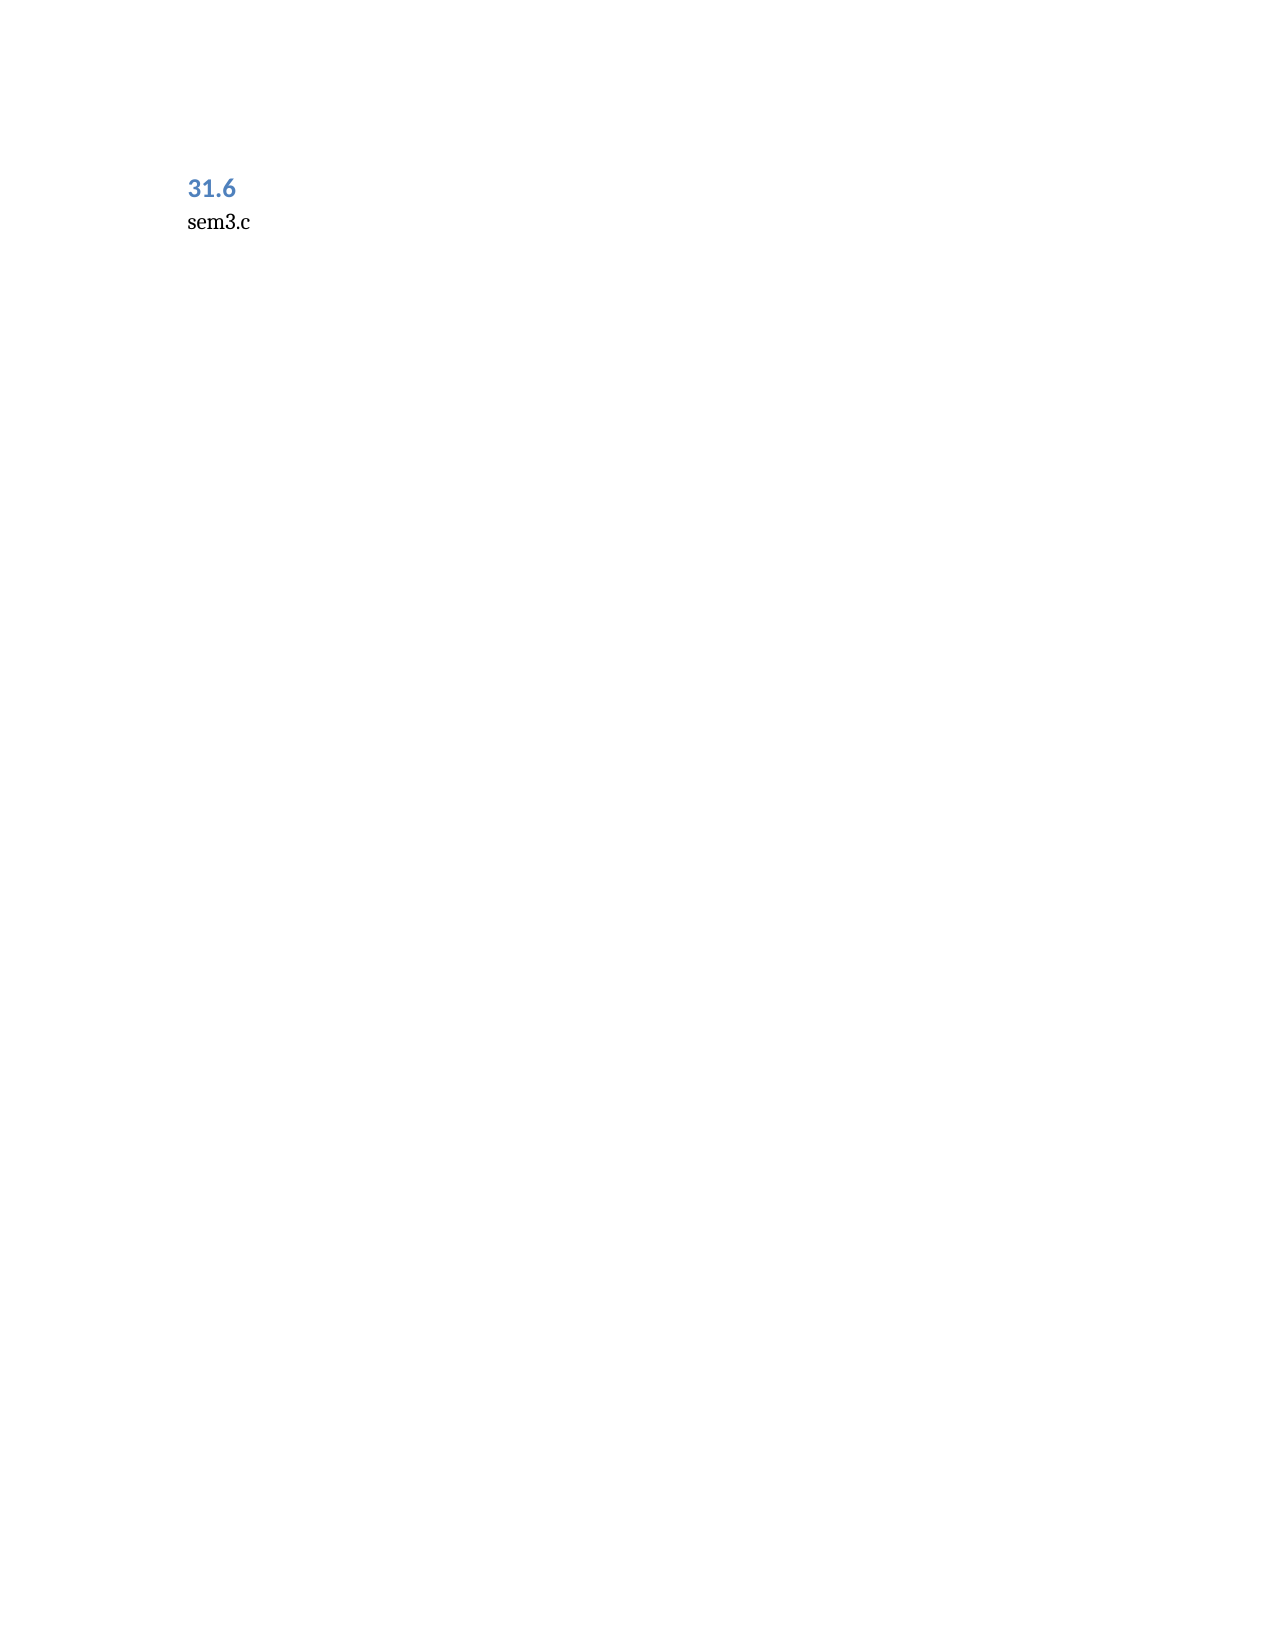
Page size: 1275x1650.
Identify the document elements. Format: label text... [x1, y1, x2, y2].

text sem3.c [187, 209, 1087, 235]
subtitle 31.6 [187, 171, 1087, 204]
